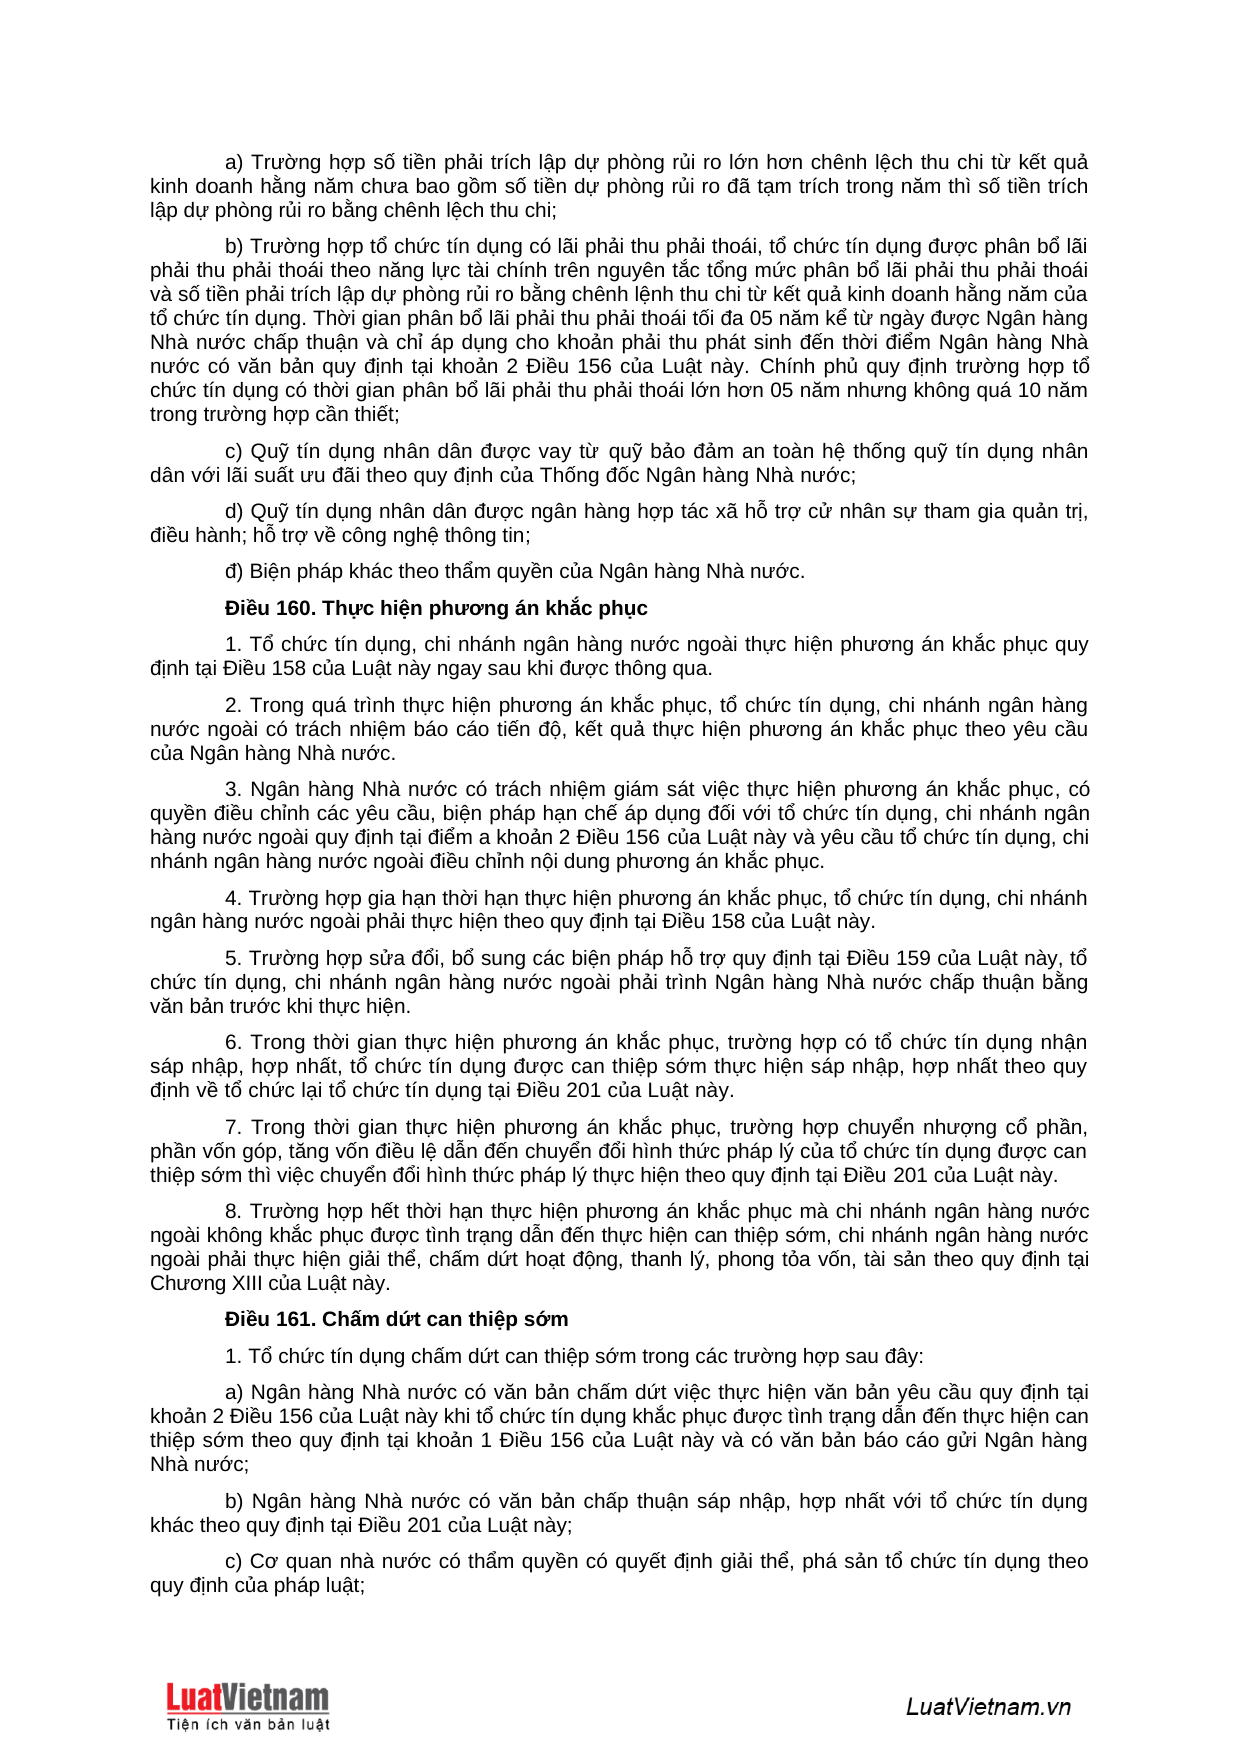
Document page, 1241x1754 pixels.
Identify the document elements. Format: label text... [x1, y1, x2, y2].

text 7. Trong thời gian thực hiện phương án khắc phục, trường hợp chuyển nhượng cổ phần, phần vốn góp, tăng vốn điều lệ dẫn đến chuyển đổi hình thức pháp lý của tổ chức tín dụng được can thiệp sớm thì việc chuyển đổi hình thức pháp lý thực hiện theo quy định tại Điều 201 của Luật này. [150, 1114, 1090, 1186]
picture [150, 1660, 1090, 1754]
text 5. Trường hợp sửa đổi, bổ sung các biện pháp hỗ trợ quy định tại Điều 159 của Luật này, tổ chức tín dụng, chi nhánh ngân hàng nước ngoài phải trình Ngân hàng Nhà nước chấp thuận bằng văn bản trước khi thực hiện. [150, 946, 1090, 1018]
text 1. Tổ chức tín dụng chấm dứt can thiệp sớm trong các trường hợp sau đây: [150, 1344, 1090, 1368]
text b) Ngân hàng Nhà nước có văn bản chấp thuận sáp nhập, hợp nhất với tổ chức tín dụng khác theo quy định tại Điều 201 của Luật này; [150, 1488, 1090, 1536]
text a) Ngân hàng Nhà nước có văn bản chấm dứt việc thực hiện văn bản yêu cầu quy định tại khoản 2 Điều 156 của Luật này khi tổ chức tín dụng khắc phục được tình trạng dẫn đến thực hiện can thiệp sớm theo quy định tại khoản 1 Điều 156 của Luật này và có văn bản báo cáo gửi Ngân hàng Nhà nước; [150, 1380, 1090, 1476]
text 3. Ngân hàng Nhà nước có trách nhiệm giám sát việc thực hiện phương án khắc phục, có quyền điều chỉnh các yêu cầu, biện pháp hạn chế áp dụng đối với tổ chức tín dụng, chi nhánh ngân hàng nước ngoài quy định tại điểm a khoản 2 Điều 156 của Luật này và yêu cầu tổ chức tín dụng, chi nhánh ngân hàng nước ngoài điều chỉnh nội dung phương án khắc phục. [150, 777, 1090, 873]
subtitle Điều 160. Thực hiện phương án khắc phục [150, 596, 1090, 620]
text a) Trường hợp số tiền phải trích lập dự phòng rủi ro lớn hơn chênh lệch thu chi từ kết quả kinh doanh hằng năm chưa bao gồm số tiền dự phòng rủi ro đã tạm trích trong năm thì số tiền trích lập dự phòng rủi ro bằng chênh lệch thu chi; [150, 150, 1090, 222]
text 2. Trong quá trình thực hiện phương án khắc phục, tổ chức tín dụng, chi nhánh ngân hàng nước ngoài có trách nhiệm báo cáo tiến độ, kết quả thực hiện phương án khắc phục theo yêu cầu của Ngân hàng Nhà nước. [150, 693, 1090, 764]
text 6. Trong thời gian thực hiện phương án khắc phục, trường hợp có tổ chức tín dụng nhận sáp nhập, hợp nhất, tổ chức tín dụng được can thiệp sớm thực hiện sáp nhập, hợp nhất theo quy định về tổ chức lại tổ chức tín dụng tại Điều 201 của Luật này. [150, 1030, 1090, 1102]
subtitle Điều 161. Chấm dứt can thiệp sớm [150, 1307, 1090, 1331]
text b) Trường hợp tổ chức tín dụng có lãi phải thu phải thoái, tổ chức tín dụng được phân bổ lãi phải thu phải thoái theo năng lực tài chính trên nguyên tắc tổng mức phân bổ lãi phải thu phải thoái và số tiền phải trích lập dự phòng rủi ro bằng chênh lệnh thu chi từ kết quả kinh doanh hằng năm của tổ chức tín dụng. Thời gian phân bổ lãi phải thu phải thoái tối đa 05 năm kể từ ngày được Ngân hàng Nhà nước chấp thuận và chỉ áp dụng cho khoản phải thu phát sinh đến thời điểm Ngân hàng Nhà nước có văn bản quy định tại khoản 2 Điều 156 của Luật này. Chính phủ quy định trường hợp tổ chức tín dụng có thời gian phân bổ lãi phải thu phải thoái lớn hơn 05 năm nhưng không quá 10 năm trong trường hợp cần thiết; [150, 234, 1090, 426]
text 1. Tổ chức tín dụng, chi nhánh ngân hàng nước ngoài thực hiện phương án khắc phục quy định tại Điều 158 của Luật này ngay sau khi được thông qua. [150, 632, 1090, 680]
text d) Quỹ tín dụng nhân dân được ngân hàng hợp tác xã hỗ trợ cử nhân sự tham gia quản trị, điều hành; hỗ trợ về công nghệ thông tin; [150, 499, 1090, 547]
text c) Cơ quan nhà nước có thẩm quyền có quyết định giải thể, phá sản tổ chức tín dụng theo quy định của pháp luật; [150, 1549, 1090, 1597]
text c) Quỹ tín dụng nhân dân được vay từ quỹ bảo đảm an toàn hệ thống quỹ tín dụng nhân dân với lãi suất ưu đãi theo quy định của Thống đốc Ngân hàng Nhà nước; [150, 438, 1090, 486]
text 8. Trường hợp hết thời hạn thực hiện phương án khắc phục mà chi nhánh ngân hàng nước ngoài không khắc phục được tình trạng dẫn đến thực hiện can thiệp sớm, chi nhánh ngân hàng nước ngoài phải thực hiện giải thể, chấm dứt hoạt động, thanh lý, phong tỏa vốn, tài sản theo quy định tại Chương XIII của Luật này. [150, 1199, 1090, 1295]
text 4. Trường hợp gia hạn thời hạn thực hiện phương án khắc phục, tổ chức tín dụng, chi nhánh ngân hàng nước ngoài phải thực hiện theo quy định tại Điều 158 của Luật này. [150, 885, 1090, 933]
text đ) Biện pháp khác theo thẩm quyền của Ngân hàng Nhà nước. [150, 559, 1090, 583]
